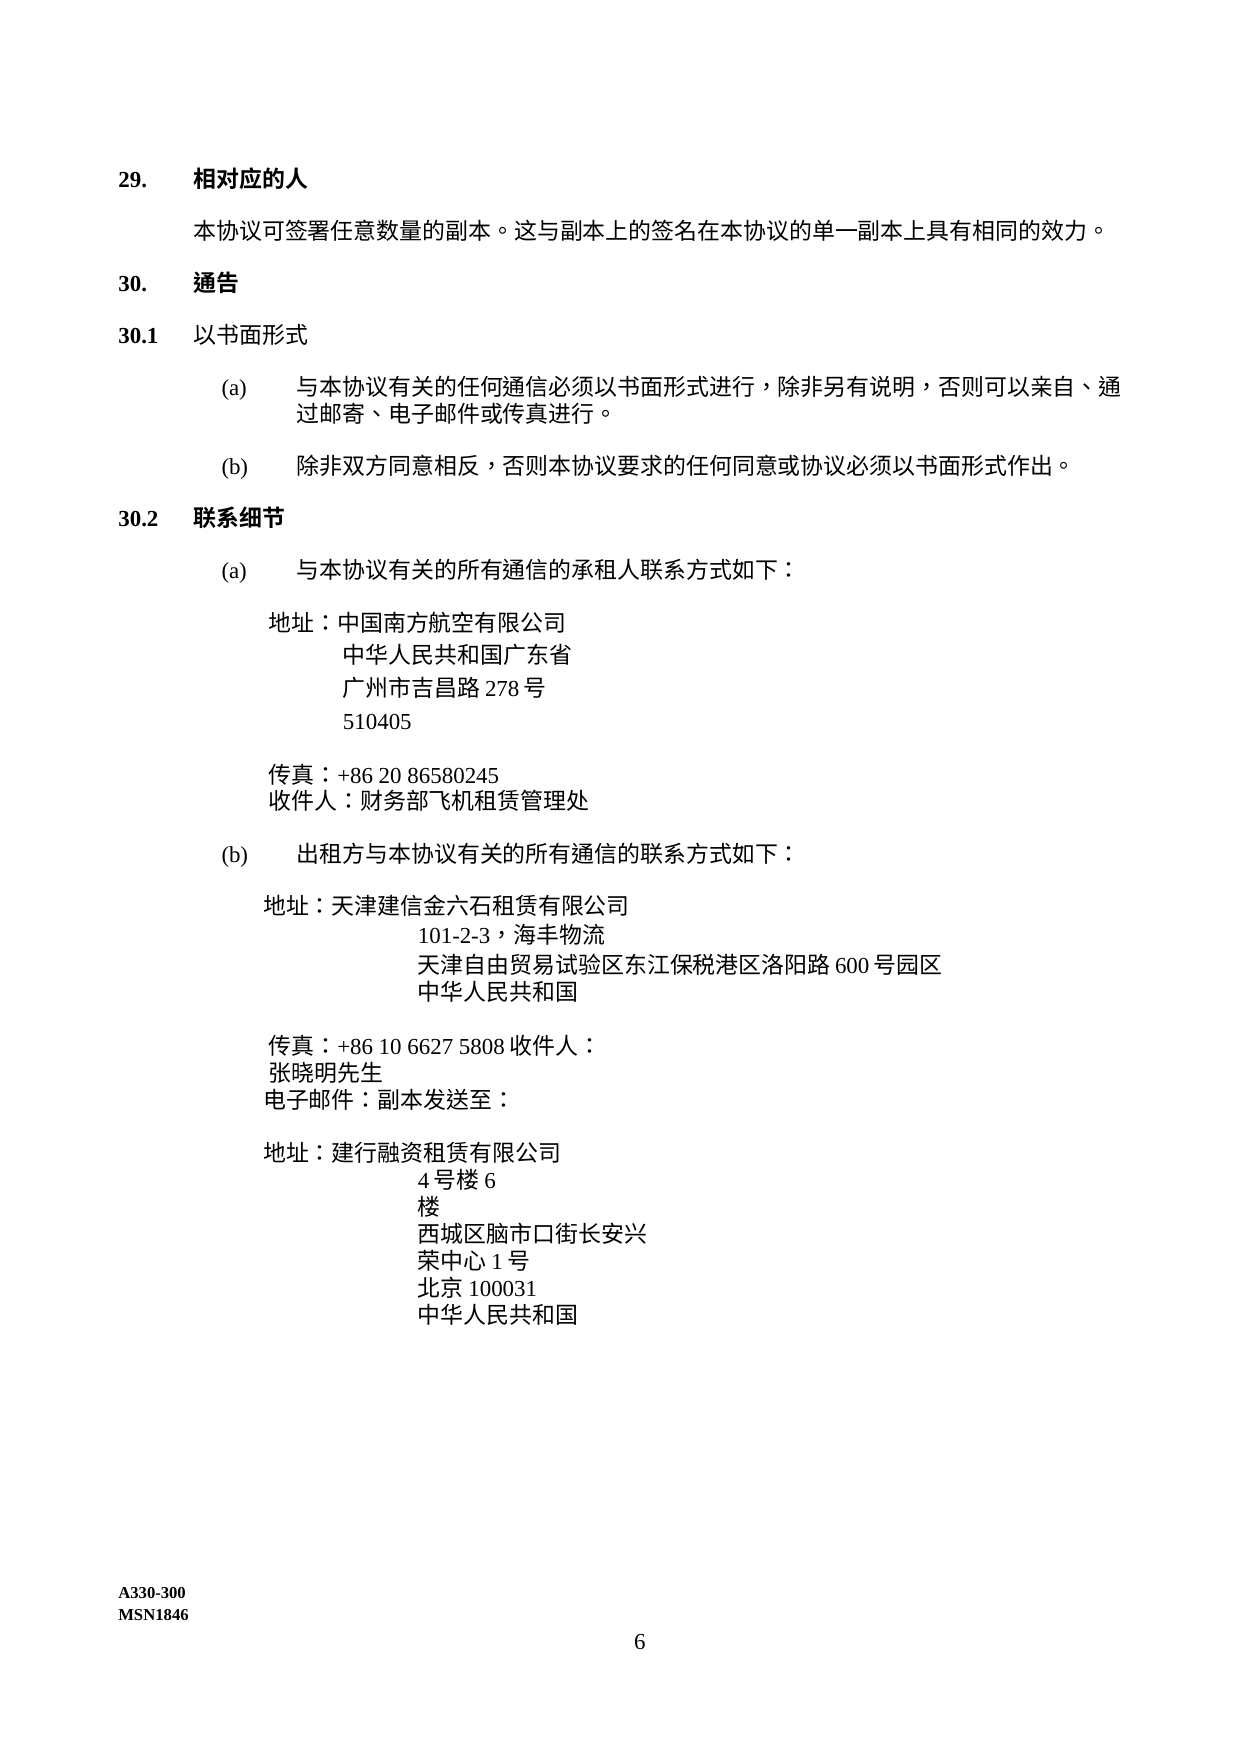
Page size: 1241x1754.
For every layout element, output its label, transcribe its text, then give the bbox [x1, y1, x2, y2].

text 地址：中国南方航空有限公司 [268, 610, 1134, 636]
text 中华人民共和国 [418, 1302, 1134, 1328]
text 本协议可签署任意数量的副本。这与副本上的签名在本协议的单一副本上具有相同的效力。 [193, 218, 1134, 244]
text 传真：+86 10 6627 5808收件人：张晓明先生 [268, 1033, 614, 1086]
list 以书面形式 [118, 322, 1134, 348]
text 西城区脑市口街长安兴荣中心1号 [418, 1221, 669, 1274]
subtitle 联系细节 [118, 506, 1134, 532]
text 中华人民共和国广东省广州市吉昌路278号510405 [343, 642, 594, 734]
text 地址：天津建信金六石租赁有限公司 [263, 895, 1134, 919]
subtitle 相对应的人 [118, 166, 1134, 192]
text 中华人民共和国 [418, 978, 1134, 1005]
text 4号楼6楼 [418, 1167, 517, 1220]
list 与本协议有关的任何通信必须以书面形式进行，除非另有说明，否则可以亲自、通过邮寄、电子邮件或传真进行。 [221, 374, 1123, 427]
text 101-2-3，海丰物流 [418, 919, 1134, 949]
subtitle 通告 [118, 270, 1134, 296]
text 北京100031 [418, 1275, 1134, 1301]
list 除非双方同意相反，否则本协议要求的任何同意或协议必须以书面形式作出。 [221, 453, 1123, 479]
text 收件人：财务部飞机租赁管理处 [268, 789, 1134, 815]
text 地址：建行融资租赁有限公司 [263, 1140, 1134, 1167]
text 传真：+86 20 86580245 [268, 762, 1134, 789]
text 电子邮件：副本发送至： [263, 1087, 668, 1113]
list 与本协议有关的所有通信的承租人联系方式如下： [221, 557, 1123, 584]
text 天津自由贸易试验区东江保税港区洛阳路600号园区 [418, 952, 1102, 978]
list 出租方与本协议有关的所有通信的联系方式如下： [221, 841, 1123, 867]
